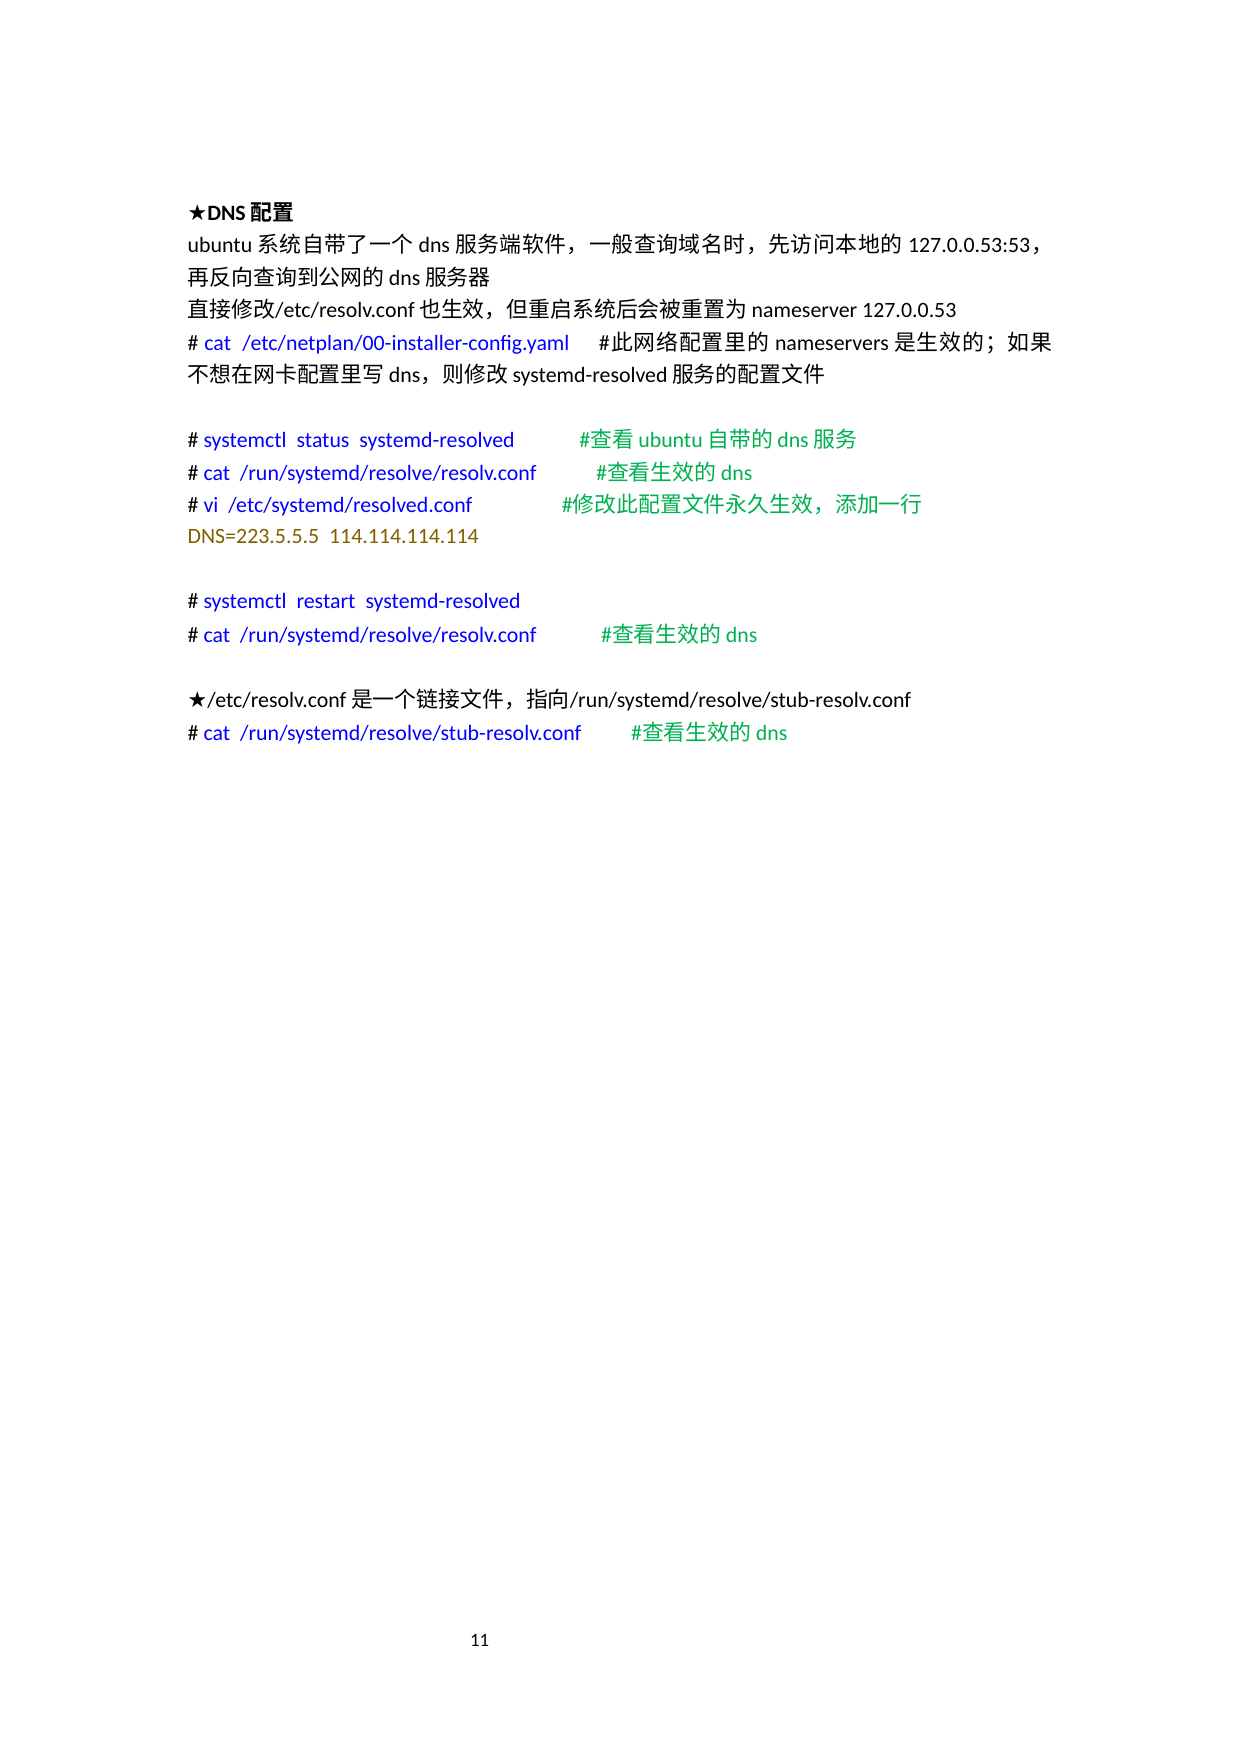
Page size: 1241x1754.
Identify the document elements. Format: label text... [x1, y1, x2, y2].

text ★DNS配置 [187, 194, 1053, 227]
text # cat /run/systemd/resolve/resolv.conf #查看生效的dns [187, 454, 1053, 487]
text # cat /run/systemd/resolve/stub-resolv.conf #查看生效的dns [187, 714, 1053, 747]
text ★/etc/resolv.conf是一个链接文件，指向/run/systemd/resolve/stub-resolv.conf [187, 682, 1053, 714]
text # systemctl status systemd-resolved #查看ubuntu自带的dns服务 [187, 422, 1053, 454]
text # vi /etc/systemd/resolved.conf #修改此配置文件永久生效，添加一行 [187, 487, 1053, 519]
text # cat /run/systemd/resolve/resolv.conf #查看生效的dns [187, 617, 1053, 649]
text # cat /etc/netplan/00-installer-config.yaml #此网络配置里的nameservers是生效的；如果不想在网卡配置里写dns，则修改systemd-resolved服务的配置文件 [187, 324, 1053, 389]
text ubuntu系统自带了一个dns服务端软件，一般查询域名时，先访问本地的127.0.0.53:53，再反向查询到公网的dns服务器 [187, 227, 1053, 292]
text DNS=223.5.5.5 114.114.114.114 [187, 519, 1053, 552]
text # systemctl restart systemd-resolved [187, 584, 1053, 617]
text 直接修改/etc/resolv.conf也生效，但重启系统后会被重置为nameserver 127.0.0.53 [187, 292, 1053, 324]
